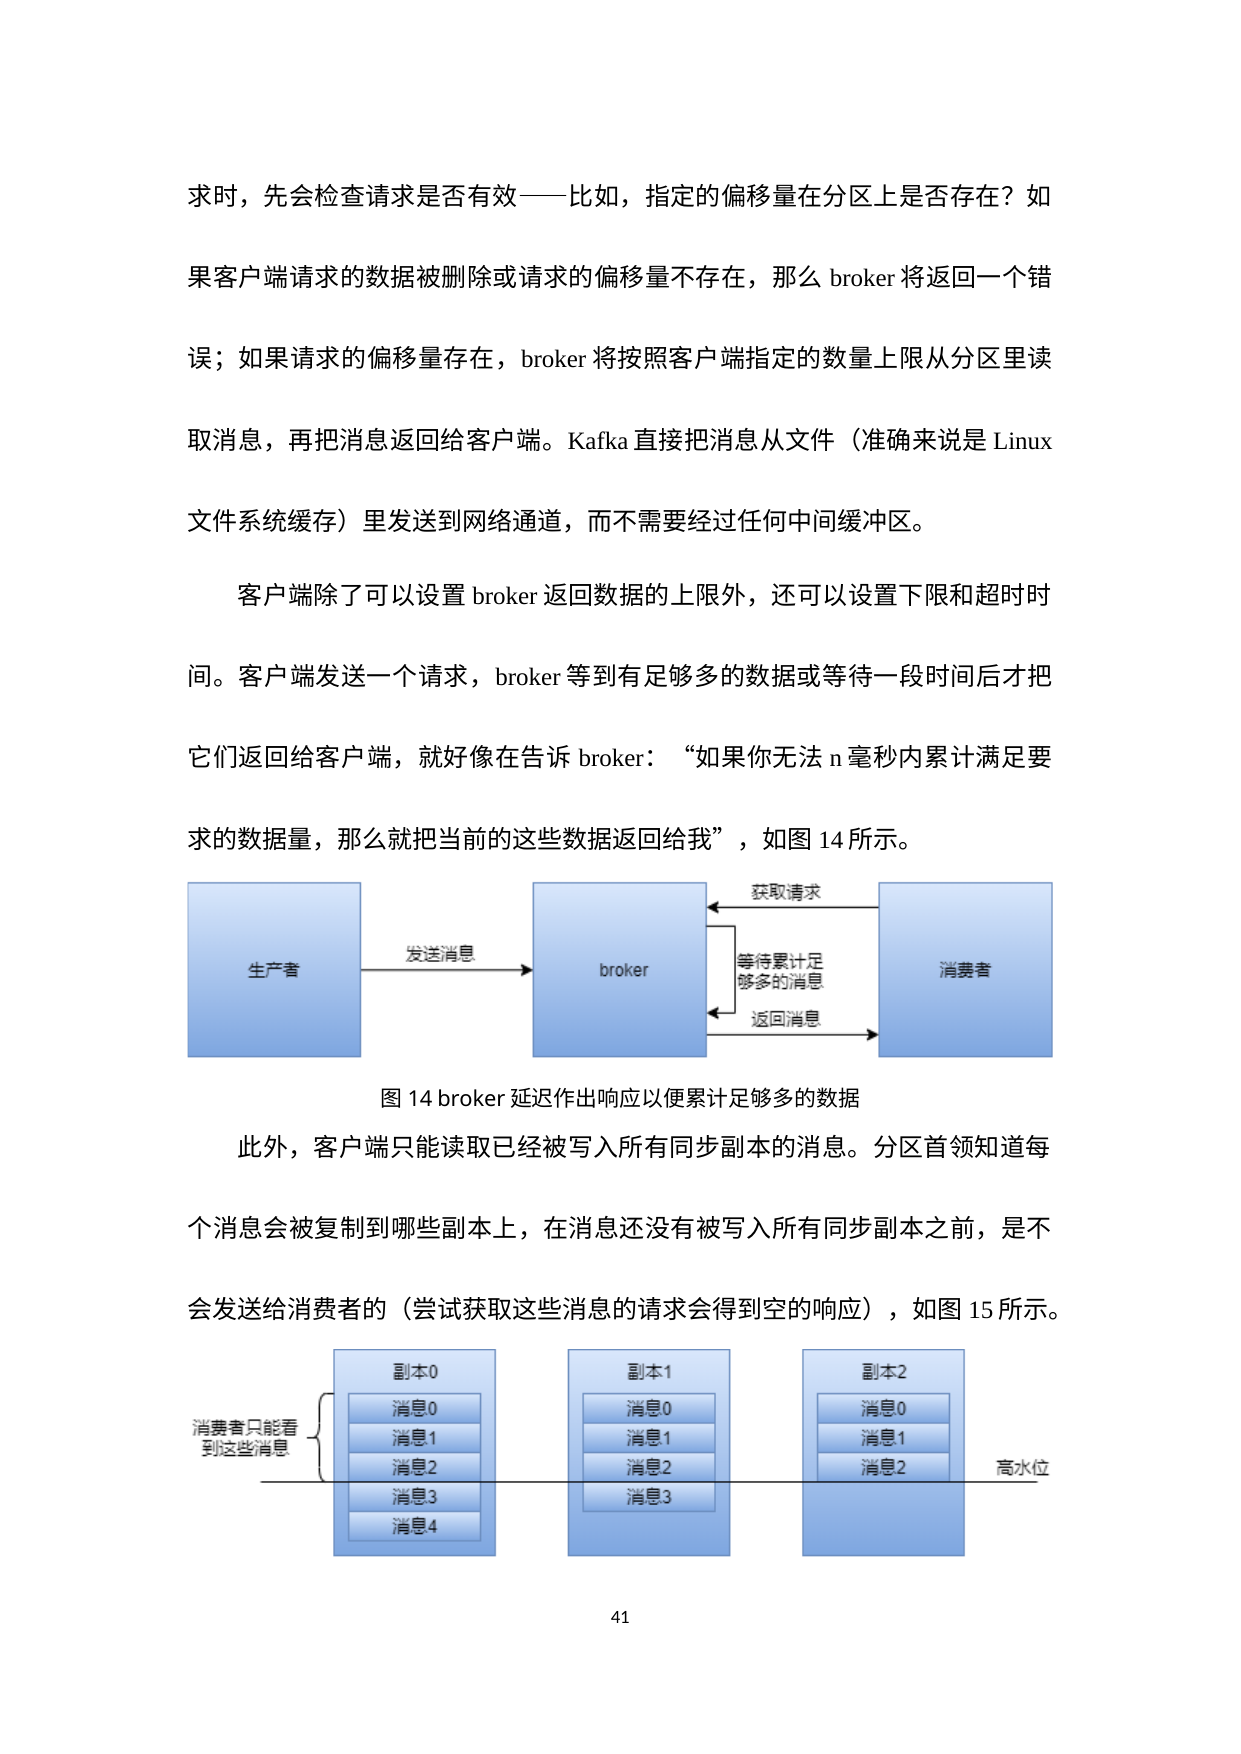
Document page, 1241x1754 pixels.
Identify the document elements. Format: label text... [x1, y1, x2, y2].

picture [187, 878, 1053, 1059]
picture [187, 1349, 1053, 1558]
text 此外，客户端只能读取已经被写入所有同步副本的消息。分区首领知道每个消息会被复制到哪些副本上，在消息还没有被写入所有同步副本之前，是不会发送给消费者的（尝试获取这些消息的请求会得到空的响应），如图 15所示。 [187, 1113, 1053, 1341]
text 图 14 broker延迟作出响应以便累计足够多的数据 [187, 1081, 1053, 1113]
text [187, 162, 1053, 552]
text 客户端除了可以设置broker返回数据的上限外，还可以设置下限和超时时间。客户端发送一个请求，broker等到有足够多的数据或等待一段时间后才把它们返回给客户端，就好像在告诉broker：“如果你无法n毫秒内累计满足要求的数据量，那么就把当前的这些数据返回给我”，如图 14所示。 [187, 561, 1053, 870]
